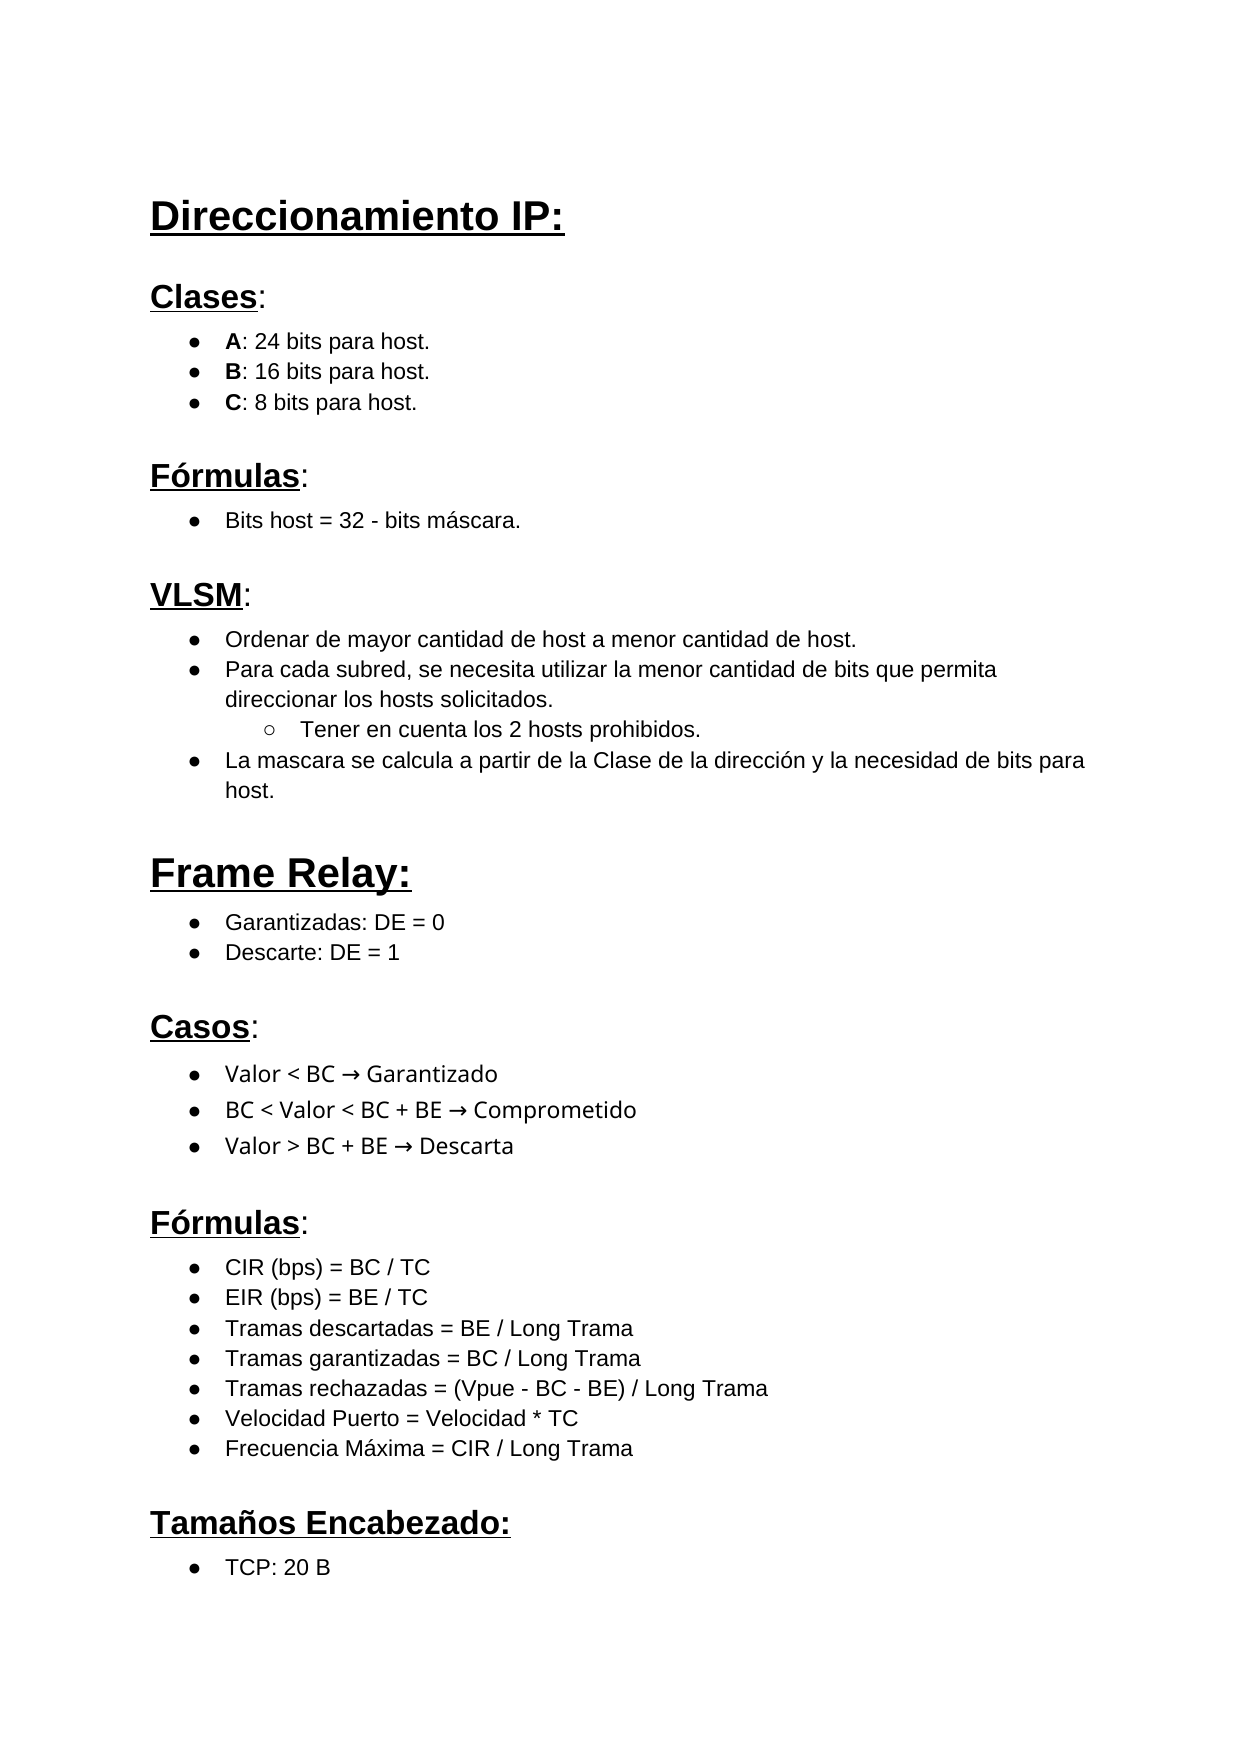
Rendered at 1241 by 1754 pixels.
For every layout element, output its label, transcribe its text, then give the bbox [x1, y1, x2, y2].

list Tramas garantizadas = BC / Long Trama [187, 1345, 1090, 1371]
subtitle Fórmulas: [150, 456, 1090, 494]
list Para cada subred, se necesita utilizar la menor cantidad de bits que permita direccionar los hosts solicitados. [187, 656, 1090, 712]
subtitle Clases: [150, 277, 1090, 316]
subtitle Direccionamiento IP: [150, 192, 1090, 239]
subtitle Casos: [150, 1007, 1090, 1045]
list Bits host = 32 - bits máscara. [187, 507, 1090, 533]
list Tramas descartadas = BE / Long Trama [187, 1314, 1090, 1341]
list Frecuencia Máxima = CIR / Long Trama [187, 1435, 1090, 1462]
subtitle Tamaños Encabezado: [150, 1503, 1090, 1542]
subtitle VLSM: [150, 575, 1090, 613]
list Valor > BC + BE → Descarta [187, 1130, 1090, 1161]
list BC < Valor < BC + BE → Comprometido [187, 1094, 1090, 1125]
list B: 16 bits para host. [187, 358, 1090, 384]
list La mascara se calcula a partir de la Clase de la dirección y la necesidad de bits para host. [187, 747, 1090, 803]
subtitle Frame Relay: [150, 849, 1090, 897]
list Descarte: DE = 1 [187, 939, 1090, 966]
list Tener en cuenta los 2 hosts prohibidos. [262, 716, 1090, 743]
list Velocidad Puerto = Velocidad * TC [187, 1405, 1090, 1432]
list A: 24 bits para host. [187, 328, 1090, 354]
list Ordenar de mayor cantidad de host a menor cantidad de host. [187, 626, 1090, 652]
list CIR (bps) = BC / TC [187, 1254, 1090, 1281]
list Valor < BC → Garantizado [187, 1058, 1090, 1089]
list Tramas rechazadas = (Vpue - BC - BE) / Long Trama [187, 1375, 1090, 1401]
list TCP: 20 B [187, 1554, 1090, 1580]
subtitle Fórmulas: [150, 1203, 1090, 1242]
list C: 8 bits para host. [187, 388, 1090, 415]
list Garantizadas: DE = 0 [187, 909, 1090, 935]
list EIR (bps) = BE / TC [187, 1284, 1090, 1311]
